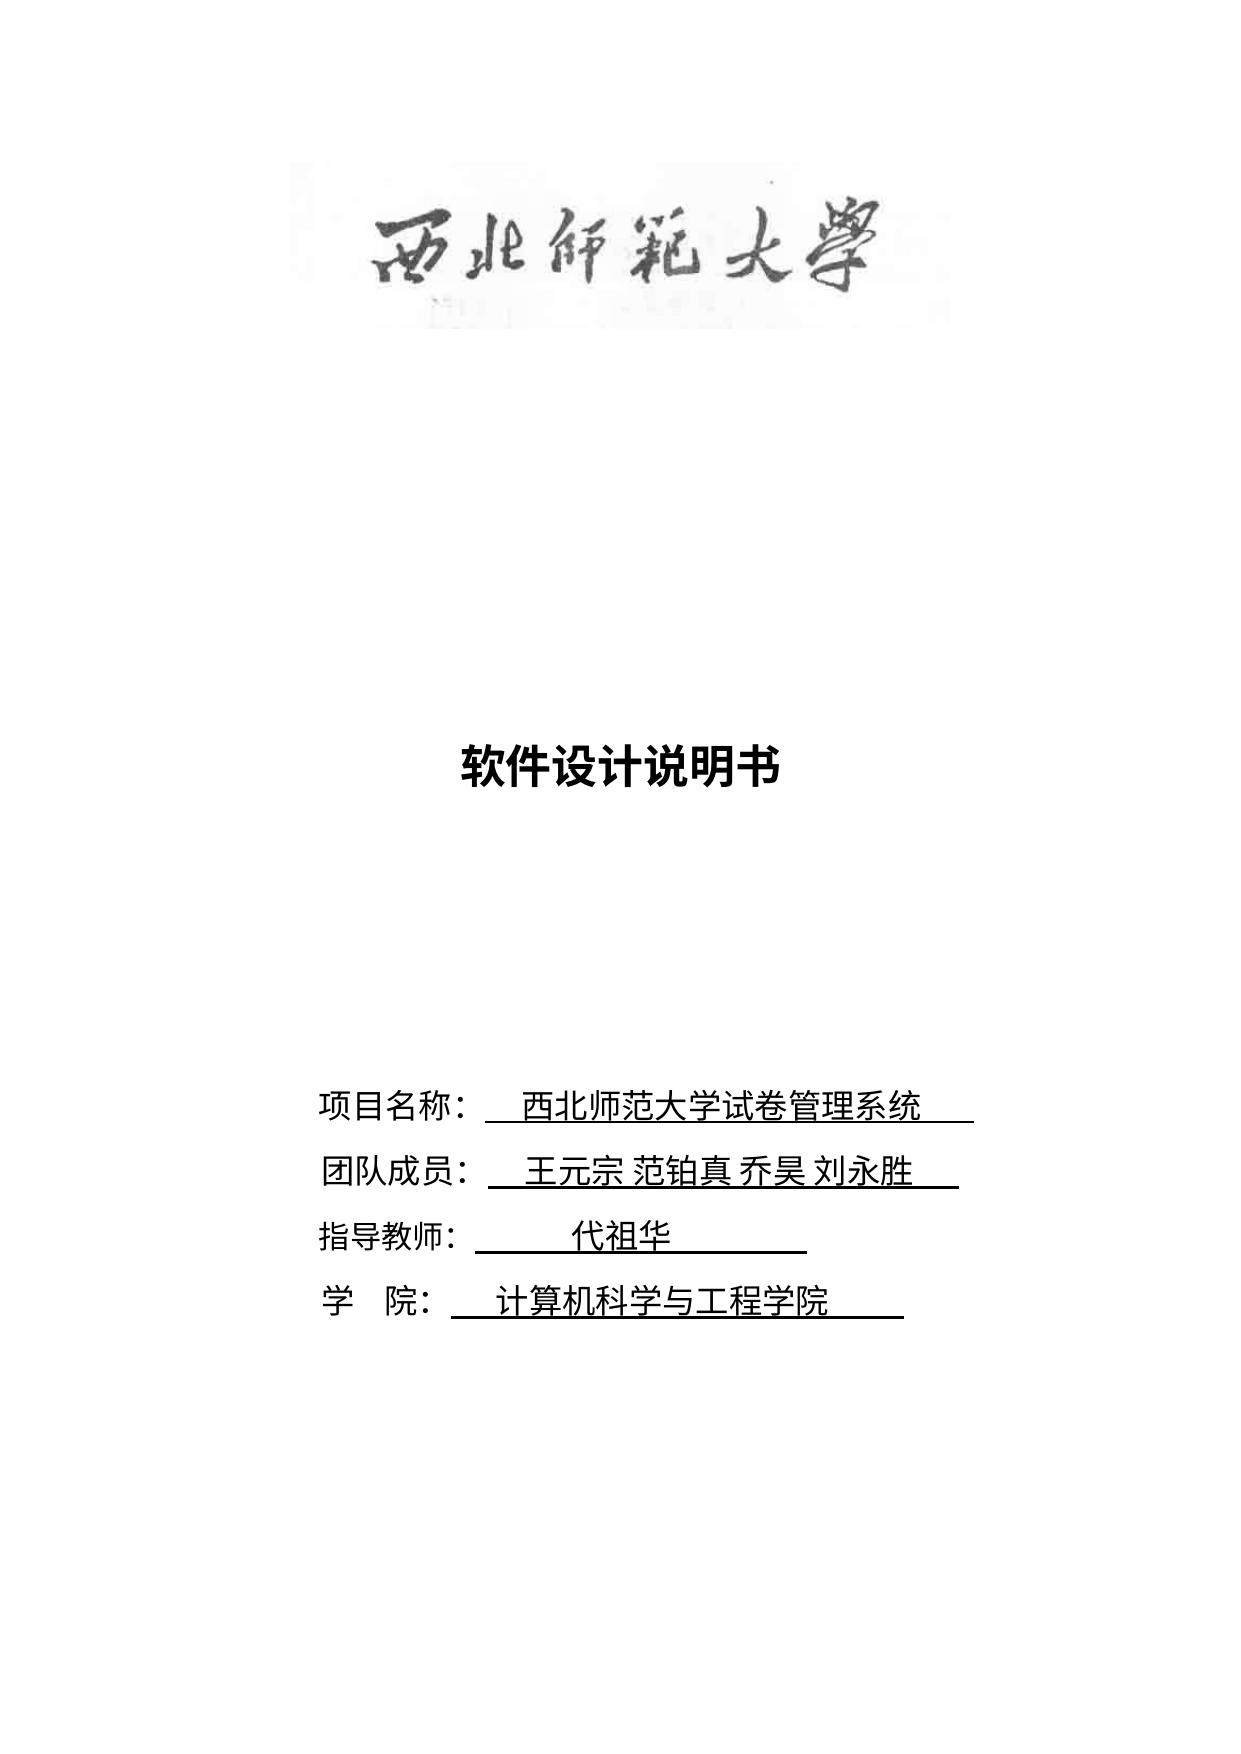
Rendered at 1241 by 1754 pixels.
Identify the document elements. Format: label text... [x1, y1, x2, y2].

text 学 院： 计算机科学与工程学院 [187, 1267, 1053, 1332]
text 软件设计说明书 [187, 714, 1053, 812]
text 项目名称： 西北师范大学试卷管理系统 [187, 1072, 1053, 1137]
text 团队成员： 王元宗 范铂真 乔昊 刘永胜 [187, 1137, 1053, 1202]
text 指导教师： 代祖华 [187, 1202, 1053, 1267]
